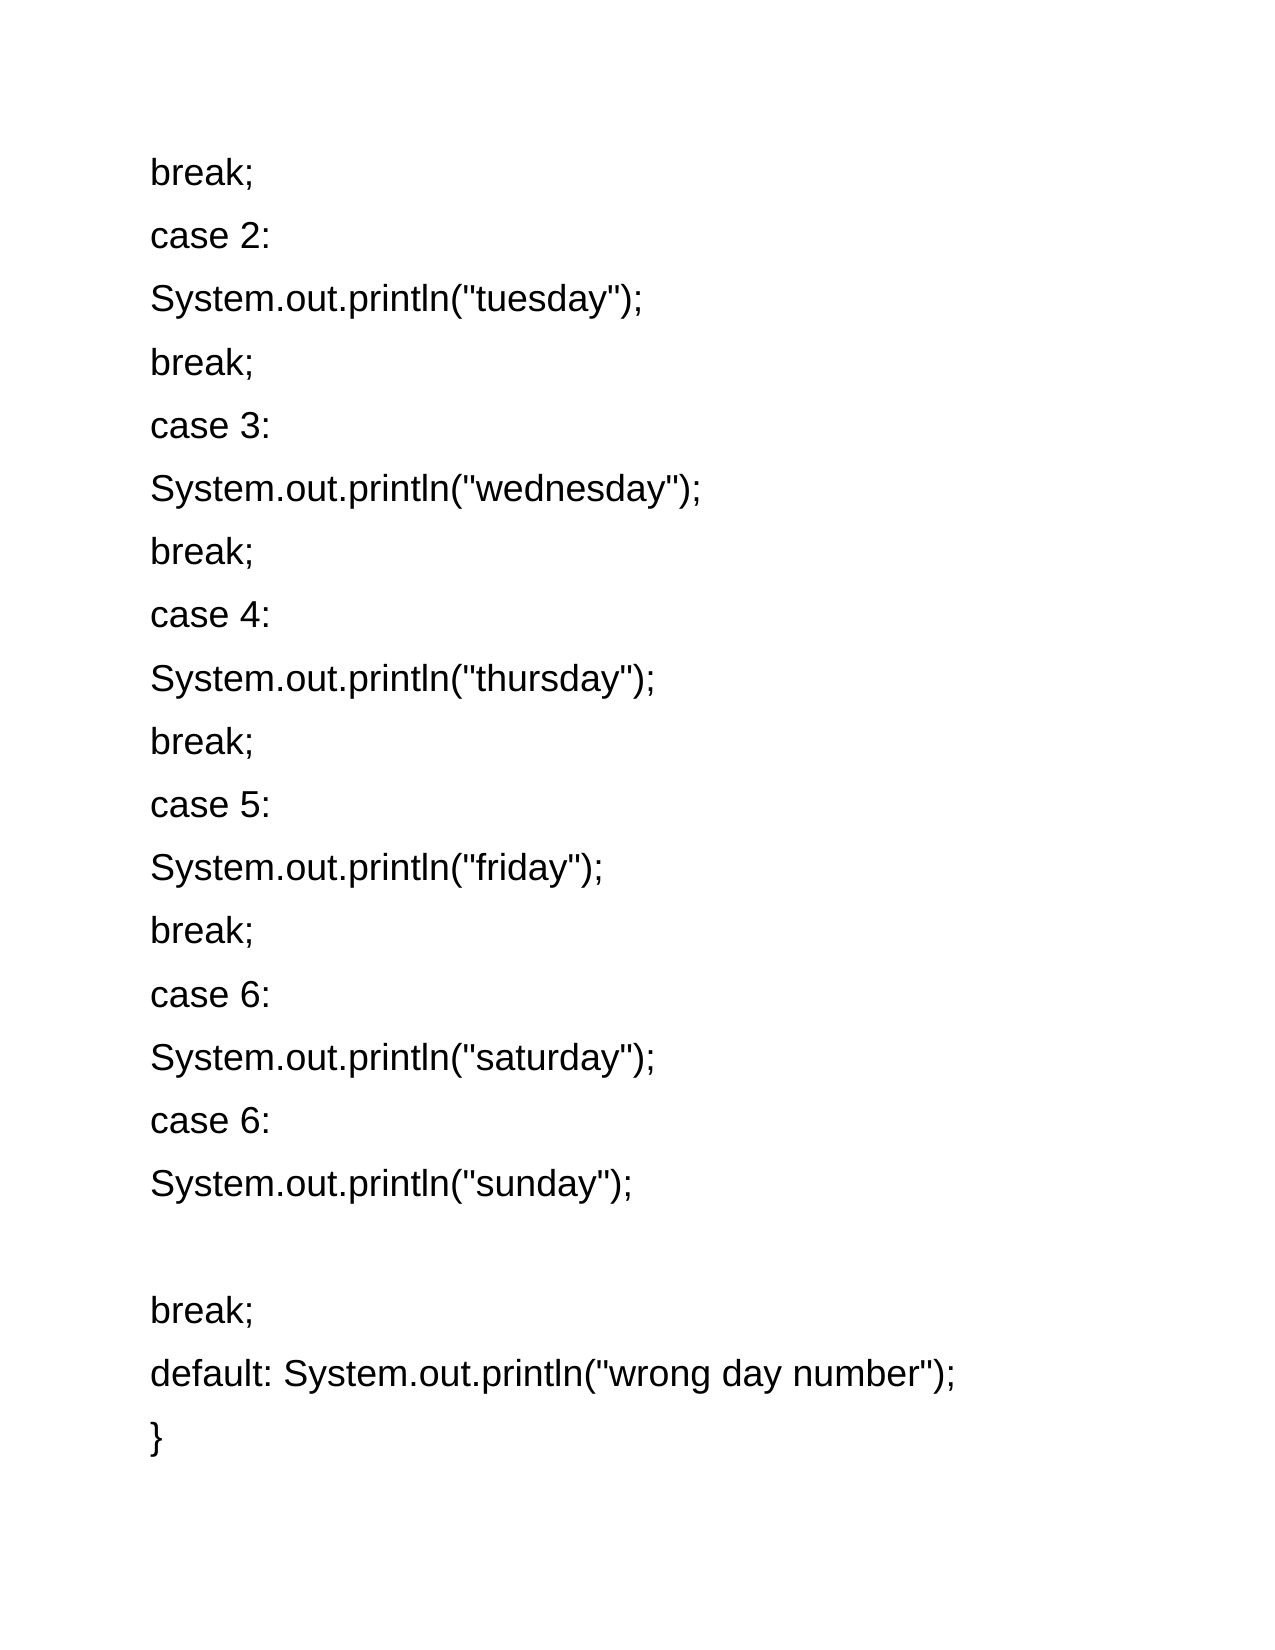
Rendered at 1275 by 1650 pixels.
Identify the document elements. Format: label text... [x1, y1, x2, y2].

text System.out.println("saturday"); [150, 1035, 1125, 1078]
text case 2: [150, 213, 1125, 256]
text break; [150, 340, 1125, 383]
text System.out.println("tuesday"); [150, 276, 1125, 319]
text System.out.println("friday"); [150, 846, 1125, 889]
text break; [150, 719, 1125, 762]
text case 4: [150, 593, 1125, 636]
text case 6: [150, 972, 1125, 1015]
text break; [150, 909, 1125, 952]
text case 3: [150, 403, 1125, 446]
text break; [150, 1288, 1125, 1331]
text break; [150, 529, 1125, 572]
text } [150, 1414, 1125, 1458]
text case 5: [150, 782, 1125, 825]
text System.out.println("wednesday"); [150, 466, 1125, 509]
text default: System.out.println("wrong day number"); [150, 1351, 1125, 1394]
text System.out.println("sunday"); [150, 1162, 1125, 1205]
text System.out.println("thursday"); [150, 656, 1125, 699]
text case 6: [150, 1098, 1125, 1142]
text break; [150, 150, 1125, 193]
